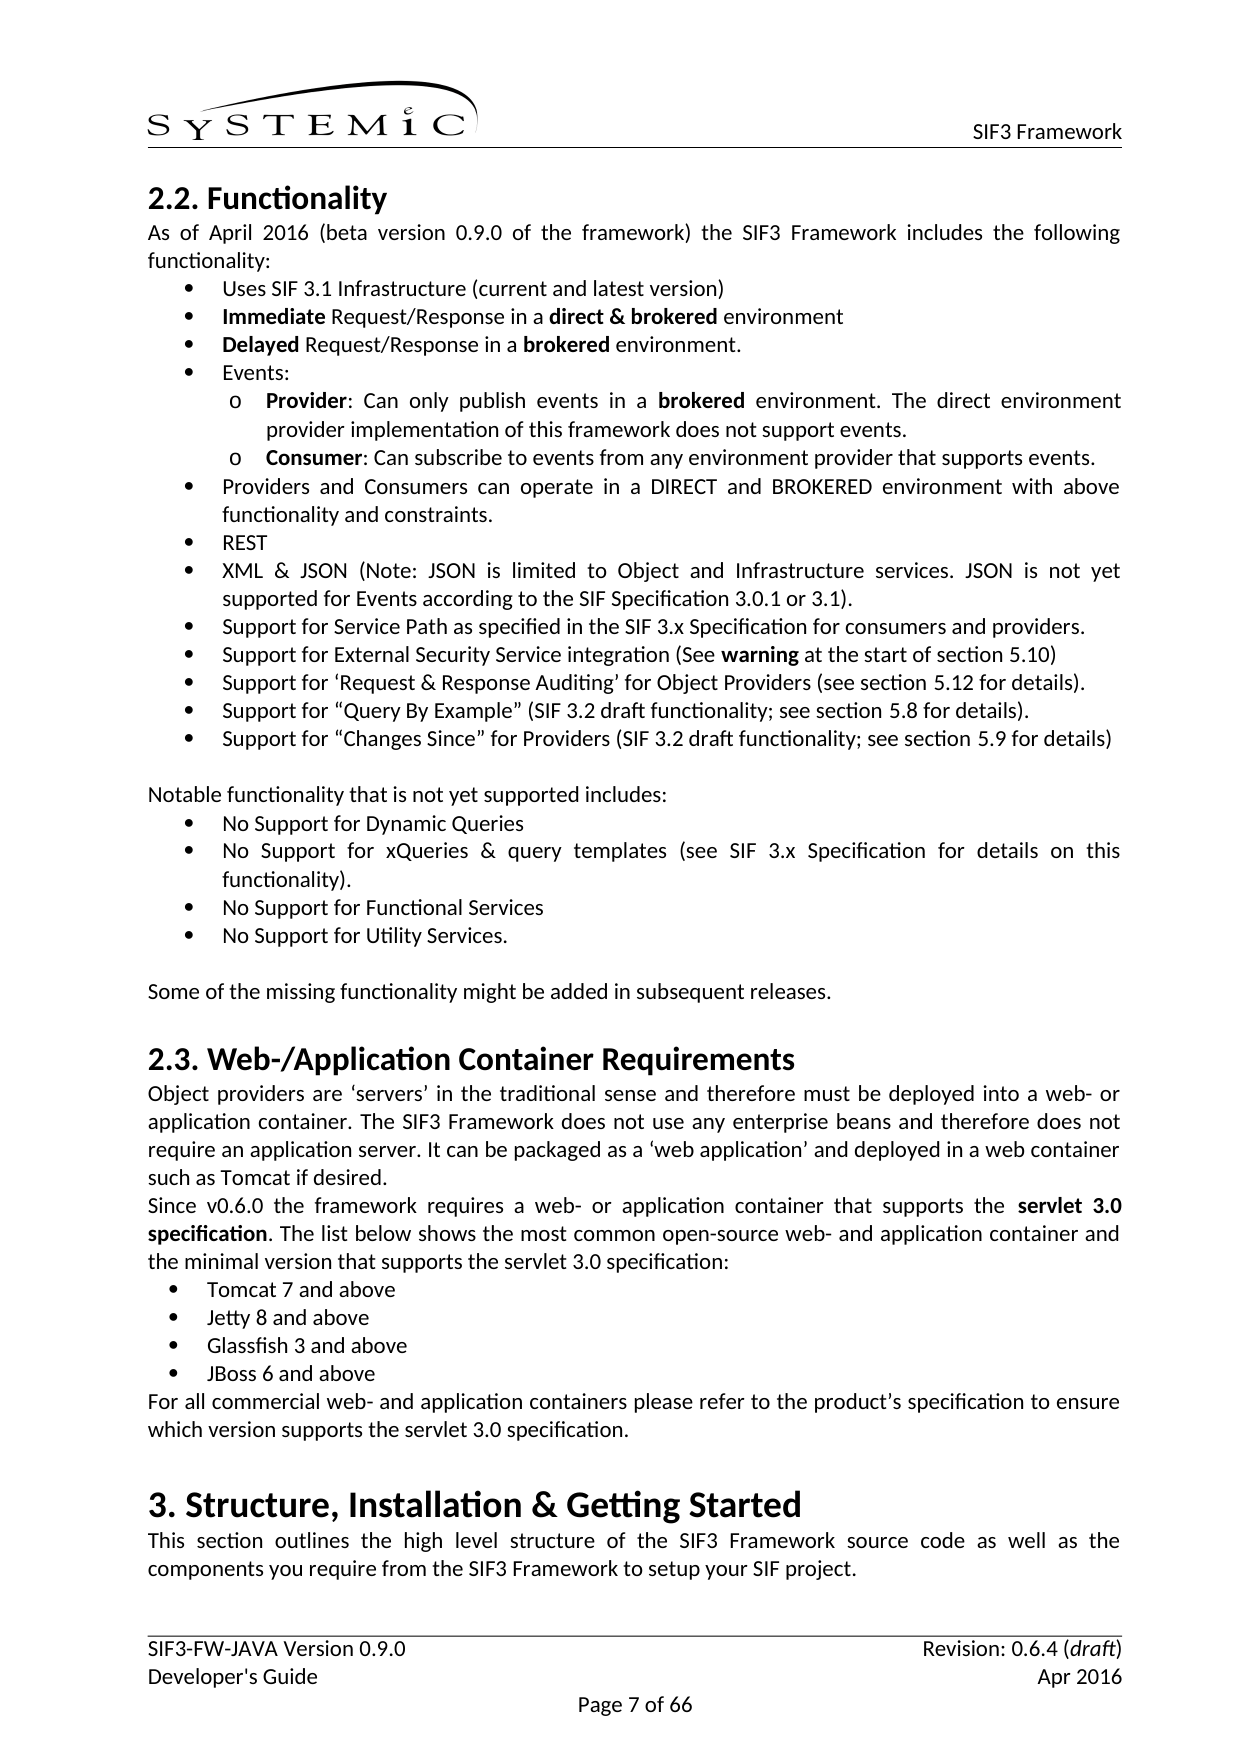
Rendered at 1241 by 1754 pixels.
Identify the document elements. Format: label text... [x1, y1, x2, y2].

list Tomcat 7 and above [169, 1275, 1122, 1303]
list Consumer: Can subscribe to events from any environment provider that supports events. [228, 443, 1122, 472]
list No Support for Functional Services [185, 893, 1122, 921]
text As of April 2016 (beta version 0.9.0 of the framework) the SIF3 Framework includes the following functionality: [148, 218, 1122, 274]
subtitle Functionality [148, 177, 1122, 218]
list Events: [185, 358, 1122, 386]
list Support for Service Path as specified in the SIF 3.x Specification for consumers and providers. [185, 612, 1122, 641]
list Providers and Consumers can operate in a DIRECT and BROKERED environment with above functionality and constraints. [185, 472, 1122, 528]
text This section outlines the high level structure of the SIF3 Framework source code as well as the components you require from the SIF3 Framework to setup your SIF project. [148, 1526, 1122, 1582]
list No Support for xQueries & query templates (see SIF 3.x Specification for details on this functionality). [185, 837, 1122, 893]
list REST [185, 528, 1122, 556]
subtitle Web-/Application Container Requirements [148, 1038, 1122, 1079]
text For all commercial web- and application containers please refer to the product’s specification to ensure which version supports the servlet 3.0 specification. [148, 1387, 1122, 1443]
list XML & JSON (Note: JSON is limited to Object and Infrastructure services. JSON is not yet supported for Events according to the SIF Specification 3.0.1 or 3.1). [185, 556, 1122, 612]
list Support for “Changes Since” for Providers (SIF 3.2 draft functionality; see section 5.9 for details) [185, 724, 1122, 753]
list Delayed Request/Response in a brokered environment. [185, 330, 1122, 358]
text Since v0.6.0 the framework requires a web- or application container that supports the servlet 3.0 specification. The list below shows the most common open-source web- and application container and the minimal version that supports the servlet 3.0 specification: [148, 1191, 1122, 1275]
list Support for External Security Service integration (See warning at the start of section 5.10) [185, 641, 1122, 668]
list Glassfish 3 and above [169, 1331, 1122, 1359]
list Provider: Can only publish events in a brokered environment. The direct environment provider implementation of this framework does not support events. [228, 386, 1122, 443]
list Jetty 8 and above [169, 1303, 1122, 1331]
text Notable functionality that is not yet supported includes: [148, 781, 1122, 809]
list Uses SIF 3.1 Infrastructure (current and latest version) [185, 274, 1122, 302]
list JBoss 6 and above [169, 1359, 1122, 1387]
list Support for “Query By Example” (SIF 3.2 draft functionality; see section 5.8 for details). [185, 697, 1122, 724]
text Object providers are ‘servers’ in the traditional sense and therefore must be deployed into a web- or application container. The SIF3 Framework does not use any enterprise beans and therefore does not require an application server. It can be packaged as a ‘web application’ and deployed in a web container such as Tomcat if desired. [148, 1079, 1122, 1191]
subtitle Structure, Installation & Getting Started [148, 1481, 1122, 1526]
list No Support for Dynamic Queries [185, 809, 1122, 837]
list Immediate Request/Response in a direct & brokered environment [185, 302, 1122, 330]
list No Support for Utility Services. [185, 921, 1122, 949]
text Some of the missing functionality might be added in subsequent releases. [148, 977, 1122, 1005]
list Support for ‘Request & Response Auditing’ for Object Providers (see section 5.12 for details). [185, 668, 1122, 697]
picture [147, 80, 478, 140]
